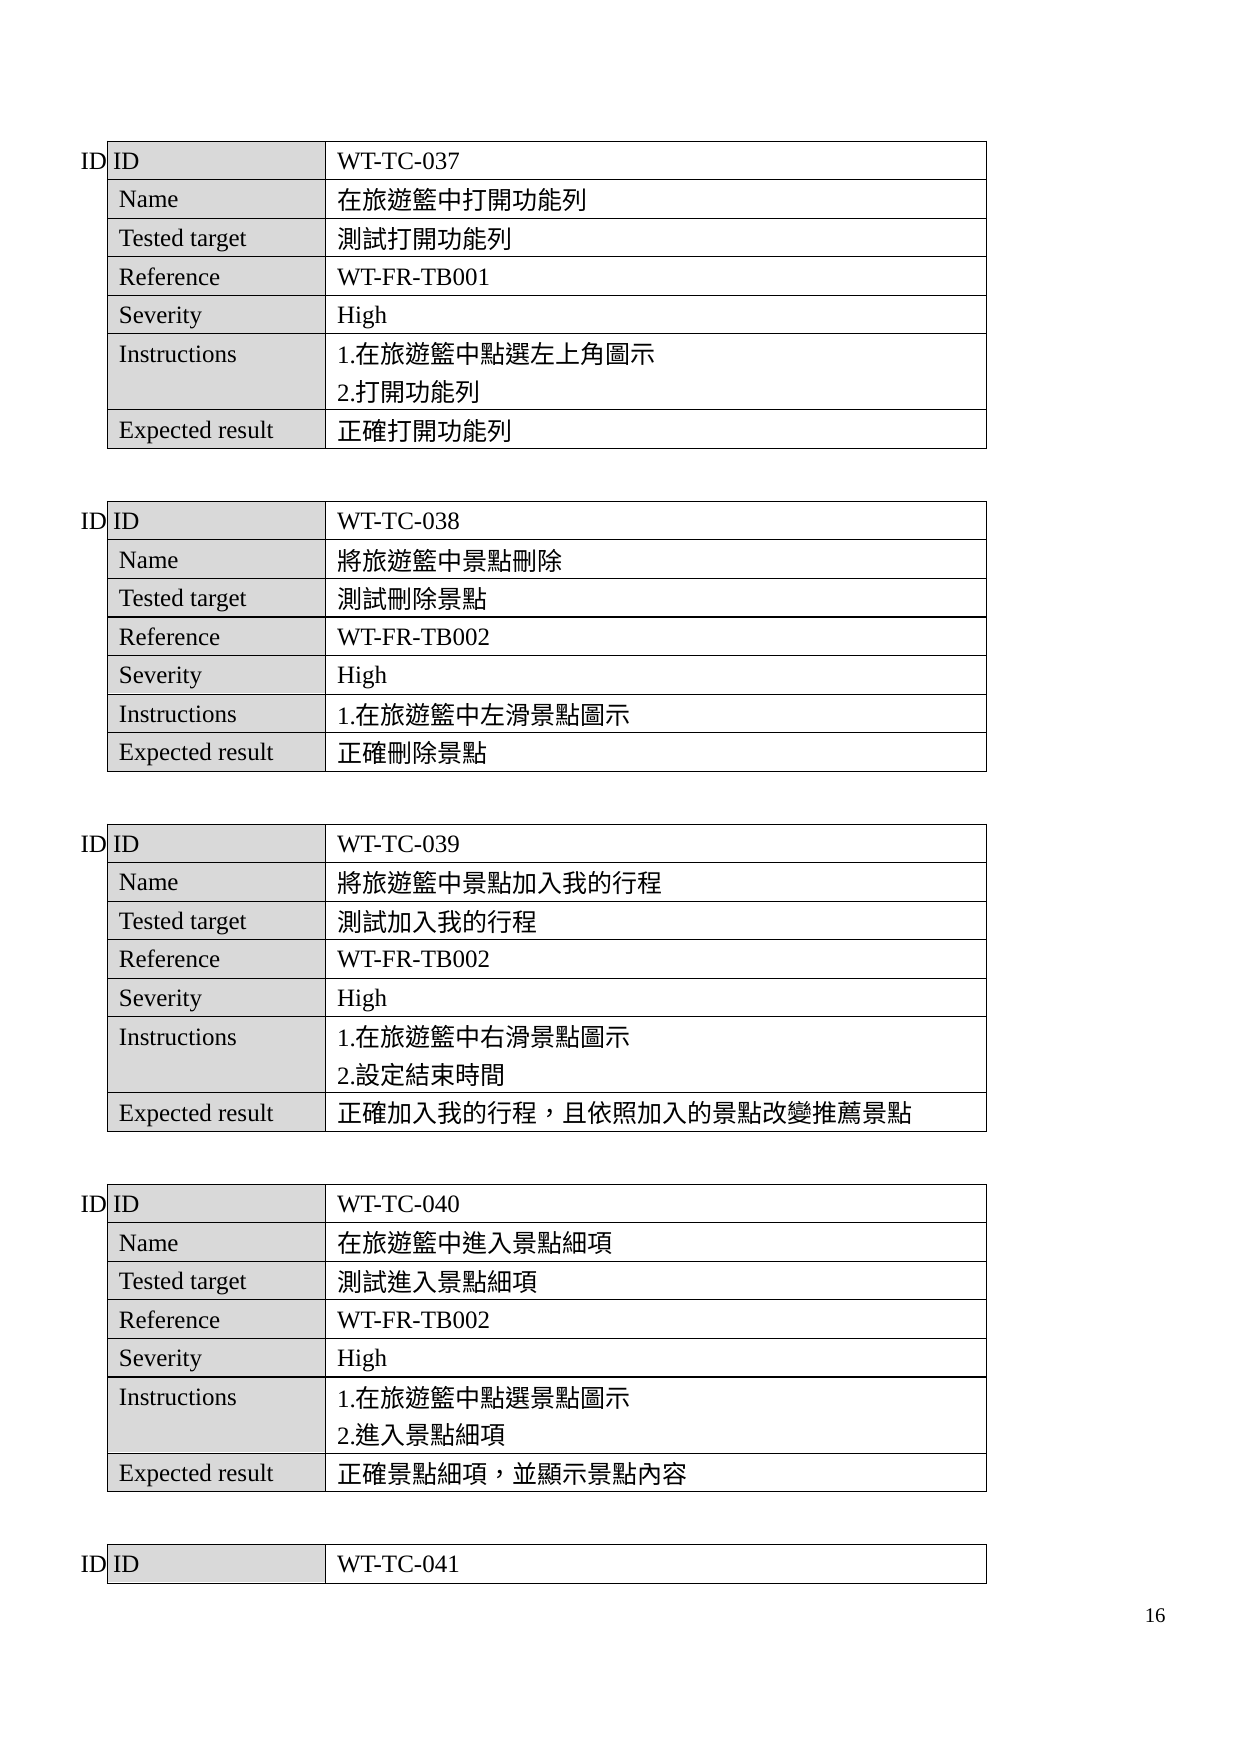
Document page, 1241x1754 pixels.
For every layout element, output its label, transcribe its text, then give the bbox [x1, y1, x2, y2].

table_cell Reference [108, 257, 325, 295]
table_header ID ID [108, 1185, 325, 1222]
table_cell Tested target [108, 1262, 325, 1299]
table_cell WT-FR-TB002 [326, 1300, 986, 1338]
table_header ID ID [108, 825, 325, 862]
table_cell Instructions [108, 1378, 325, 1452]
table_cell 1.在旅遊籃中點選景點圖示 2.進入景點細項 [326, 1378, 986, 1452]
table_cell 正確刪除景點 [326, 733, 986, 771]
table_cell 將旅遊籃中景點加入我的行程 [326, 863, 986, 901]
table_cell Name [108, 540, 325, 578]
table_cell 正確景點細項，並顯示景點內容 [326, 1454, 986, 1491]
table_cell WT-FR-TB001 [326, 257, 986, 295]
table_cell Tested target [108, 902, 325, 939]
table_header WT-TC-037 [326, 142, 986, 179]
table_cell 將旅遊籃中景點刪除 [326, 540, 986, 578]
table_cell High [326, 296, 986, 333]
table_cell 測試刪除景點 [326, 579, 986, 616]
table_cell Expected result [108, 1093, 325, 1131]
table_cell Tested target [108, 579, 325, 616]
table_cell Reference [108, 1300, 325, 1338]
table_cell High [326, 1339, 986, 1376]
table_cell WT-FR-TB002 [326, 618, 986, 655]
table_cell 測試打開功能列 [326, 219, 986, 256]
table_header WT-TC-039 [326, 825, 986, 862]
table_cell Instructions [108, 334, 325, 409]
table_cell 在旅遊籃中打開功能列 [326, 180, 986, 218]
table_cell Severity [108, 979, 325, 1016]
table_cell Tested target [108, 219, 325, 256]
table_cell 1.在旅遊籃中右滑景點圖示 2.設定結束時間 [326, 1017, 986, 1092]
table_cell High [326, 656, 986, 693]
table_cell Name [108, 1223, 325, 1261]
table_cell Severity [108, 656, 325, 693]
table_header ID ID [108, 1545, 325, 1582]
table_cell Instructions [108, 695, 325, 732]
table_cell 1.在旅遊籃中點選左上角圖示 2.打開功能列 [326, 334, 986, 409]
table_cell 1.在旅遊籃中左滑景點圖示 [326, 695, 986, 732]
table_cell Severity [108, 296, 325, 333]
table_cell 正確打開功能列 [326, 410, 986, 448]
table_cell 正確加入我的行程，且依照加入的景點改變推薦景點 [326, 1093, 986, 1131]
table_cell Instructions [108, 1017, 325, 1092]
table_header ID ID [108, 142, 325, 179]
table_cell 測試加入我的行程 [326, 902, 986, 939]
table_header WT-TC-041 [326, 1545, 986, 1582]
table_cell 在旅遊籃中進入景點細項 [326, 1223, 986, 1261]
table_cell Severity [108, 1339, 325, 1376]
table_cell High [326, 979, 986, 1016]
table_cell 測試進入景點細項 [326, 1262, 986, 1299]
table_cell Expected result [108, 1454, 325, 1491]
table_cell Reference [108, 940, 325, 978]
table_cell Name [108, 863, 325, 901]
table_cell Name [108, 180, 325, 218]
table_cell Reference [108, 618, 325, 655]
table_cell Expected result [108, 733, 325, 771]
table_cell Expected result [108, 410, 325, 448]
table_header ID ID [108, 502, 325, 539]
table_header WT-TC-038 [326, 502, 986, 539]
table_cell WT-FR-TB002 [326, 940, 986, 978]
table_header WT-TC-040 [326, 1185, 986, 1222]
